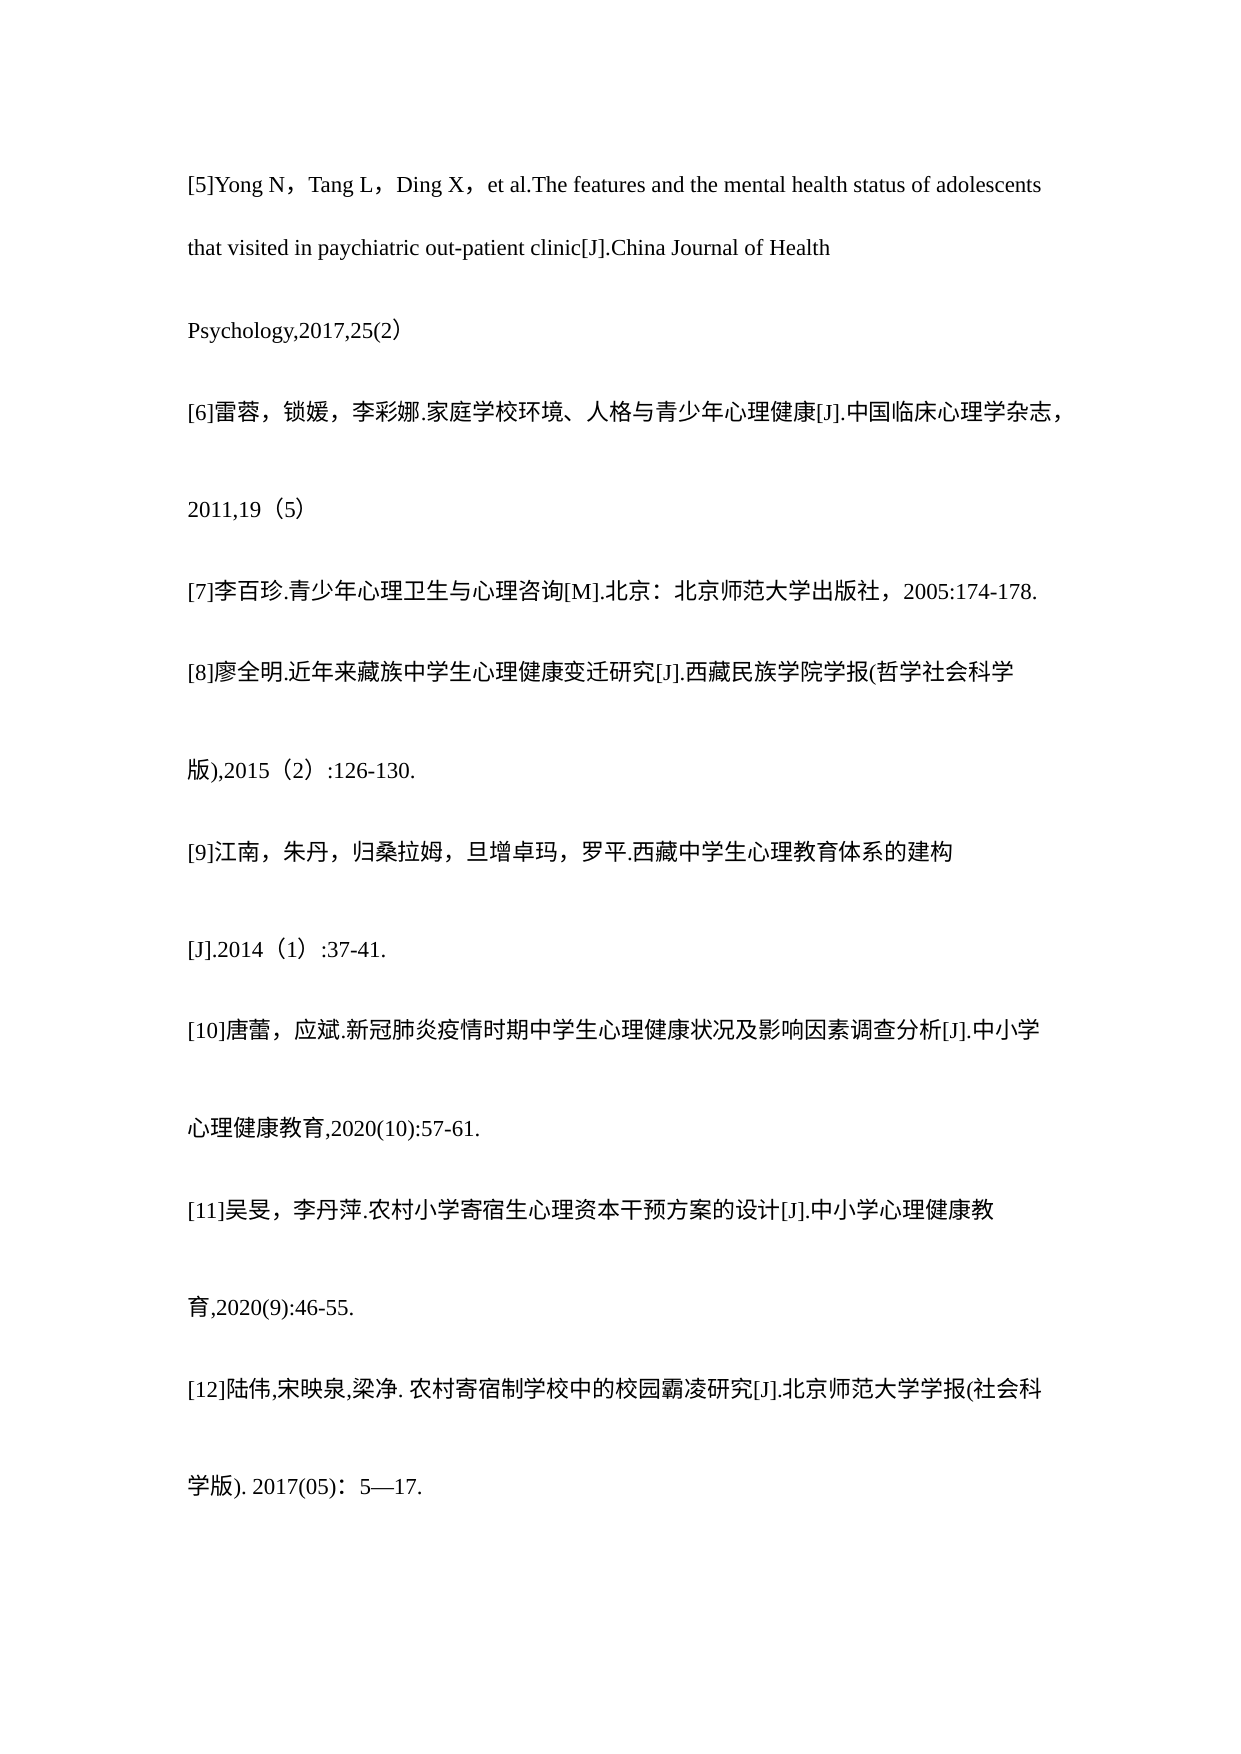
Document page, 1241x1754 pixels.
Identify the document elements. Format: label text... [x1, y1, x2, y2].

text [6]雷蓉，锁媛，李彩娜.家庭学校环境、人格与青少年心理健康[J].中国临床心理学杂志，2011,19（5） [187, 378, 1053, 540]
text [11]吴旻，李丹萍.农村小学寄宿生心理资本干预方案的设计[J].中小学心理健康教育,2020(9):46-55. [187, 1176, 1053, 1338]
text [12]陆伟,宋映泉,梁净. 农村寄宿制学校中的校园霸凌研究[J].北京师范大学学报(社会科学版). 2017(05)：5—17. [187, 1355, 1053, 1517]
text [7]李百珍.青少年心理卫生与心理咨询[M].北京：北京师范大学出版社，2005:174-178. [187, 557, 1053, 622]
text [8]廖全明.近年来藏族中学生心理健康变迁研究[J].西藏民族学院学报(哲学社会科学版),2015（2）:126-130. [187, 638, 1053, 801]
text [9]江南，朱丹，归桑拉姆，旦增卓玛，罗平.西藏中学生心理教育体系的建构[J].2014（1）:37-41. [187, 817, 1053, 980]
text [10]唐蕾，应斌.新冠肺炎疫情时期中学生心理健康状况及影响因素调查分析[J].中小学心理健康教育,2020(10):57-61. [187, 997, 1053, 1159]
text [5]Yong N，Tang L，Ding X，et al.The features and the mental health status of adolescents that visited in paychiatric out-patient clinic[J].China Journal of Health Psychology,2017,25(2） [187, 150, 1053, 361]
